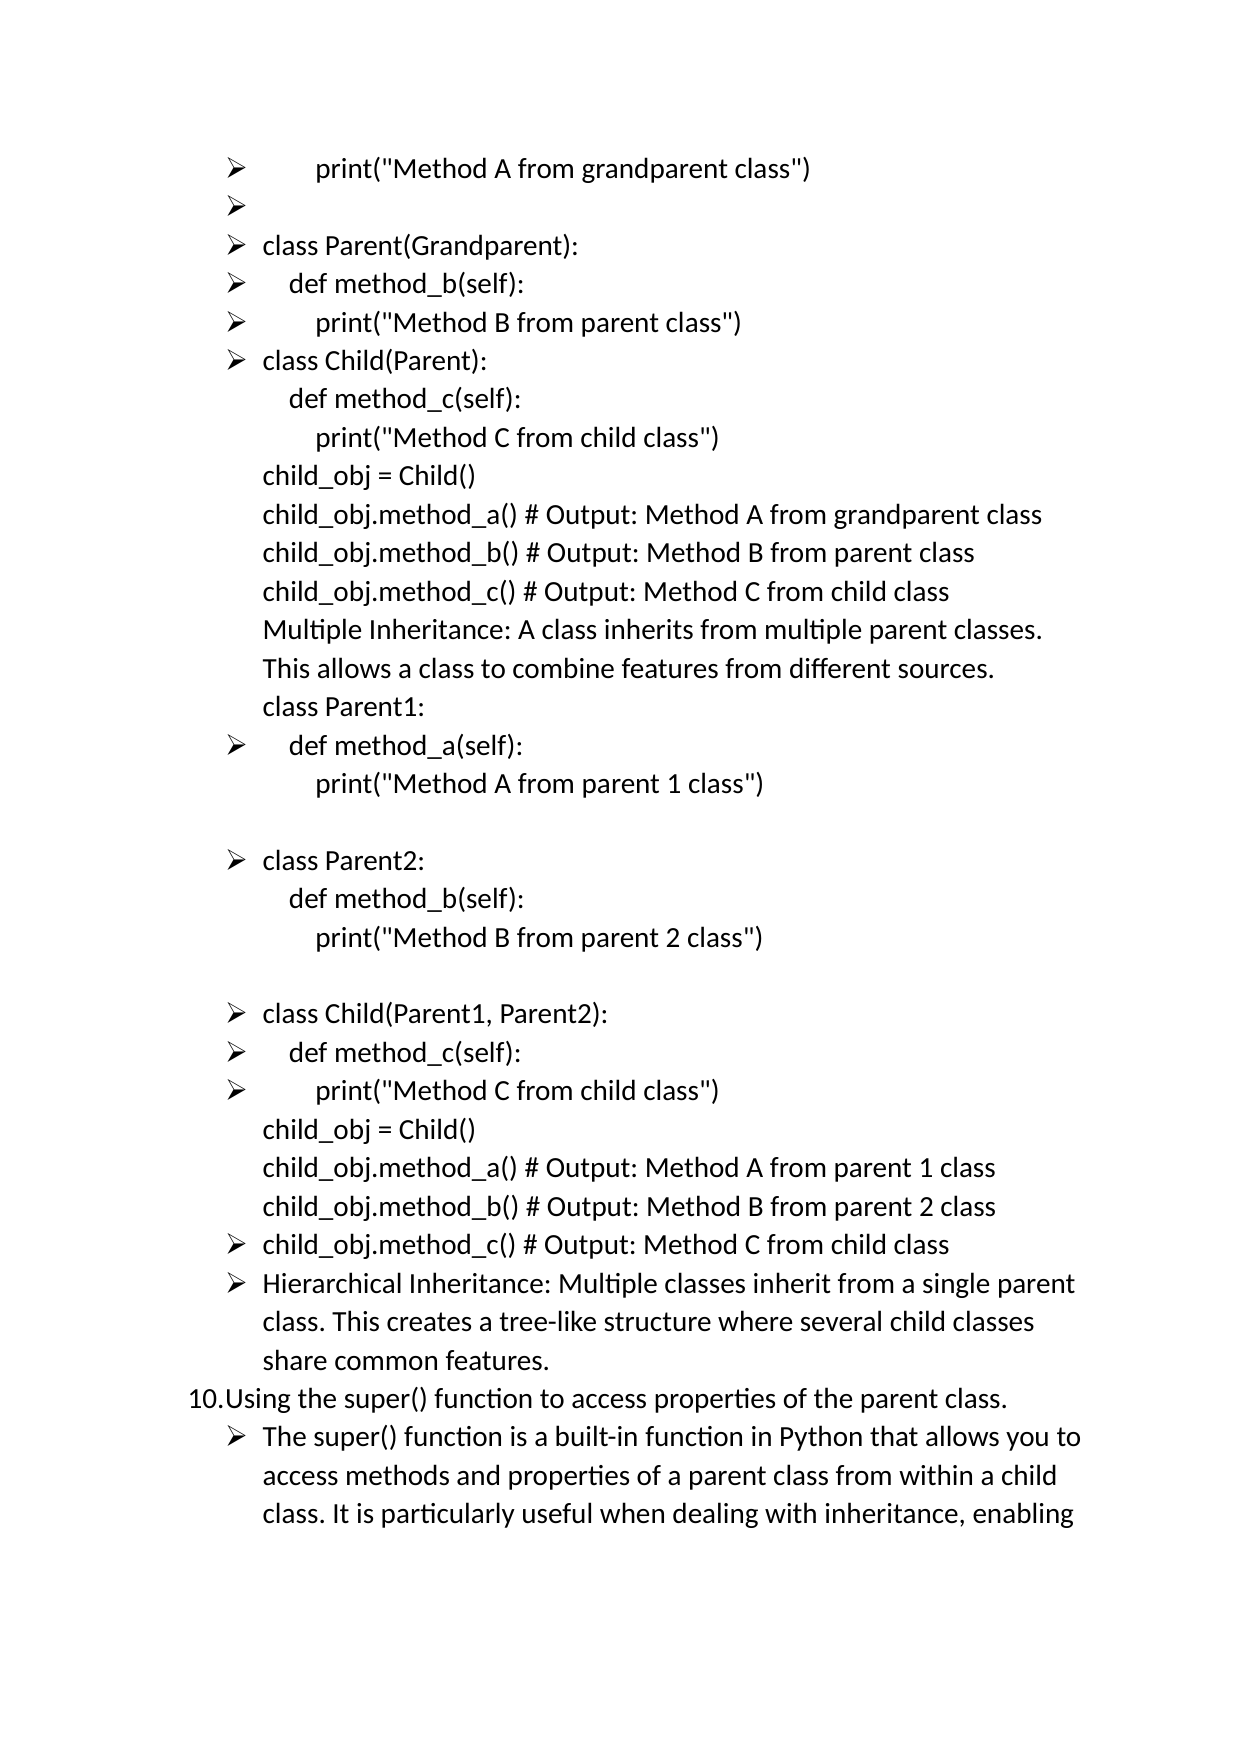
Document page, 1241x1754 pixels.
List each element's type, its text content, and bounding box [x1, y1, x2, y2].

list child_obj.method_b() # Output: Method B from parent 2 class [262, 1188, 1090, 1223]
list print("Method C from child class") [262, 419, 1090, 455]
list child_obj.method_a() # Output: Method A from parent 1 class [262, 1149, 1090, 1185]
list print("Method A from parent 1 class") [262, 765, 1090, 801]
list def method_b(self): [262, 880, 1090, 916]
list def method_a(self): [225, 727, 1090, 762]
list def method_c(self): [225, 1034, 1090, 1070]
list Using the super() function to access properties of the parent class. [187, 1380, 1090, 1416]
list print("Method B from parent 2 class") [262, 919, 1090, 954]
list child_obj.method_c() # Output: Method C from child class [225, 1226, 1090, 1262]
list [225, 1418, 1090, 1531]
list Hierarchical Inheritance: Multiple classes inherit from a single parent class. This creates a tree-like structure where several child classes share common features. [225, 1265, 1090, 1377]
list class Child(Parent): [225, 342, 1090, 378]
list print("Method B from parent class") [225, 304, 1090, 339]
list def method_c(self): [262, 381, 1090, 416]
list child_obj.method_a() # Output: Method A from grandparent class [262, 496, 1090, 532]
list class Child(Parent1, Parent2): [225, 996, 1090, 1031]
list print("Method A from grandparent class") [225, 150, 1090, 186]
list child_obj = Child() [262, 1111, 1090, 1147]
list child_obj = Child() [262, 457, 1090, 493]
list child_obj.method_b() # Output: Method B from parent class [262, 534, 1090, 570]
list child_obj.method_c() # Output: Method C from child class [262, 573, 1090, 608]
list def method_b(self): [225, 265, 1090, 301]
list class Parent1: [262, 688, 1090, 724]
list Multiple Inheritance: A class inherits from multiple parent classes. This allows a class to combine features from different sources. [262, 611, 1090, 685]
list class Parent(Grandparent): [225, 227, 1090, 262]
list class Parent2: [225, 842, 1090, 877]
list print("Method C from child class") [225, 1072, 1090, 1108]
